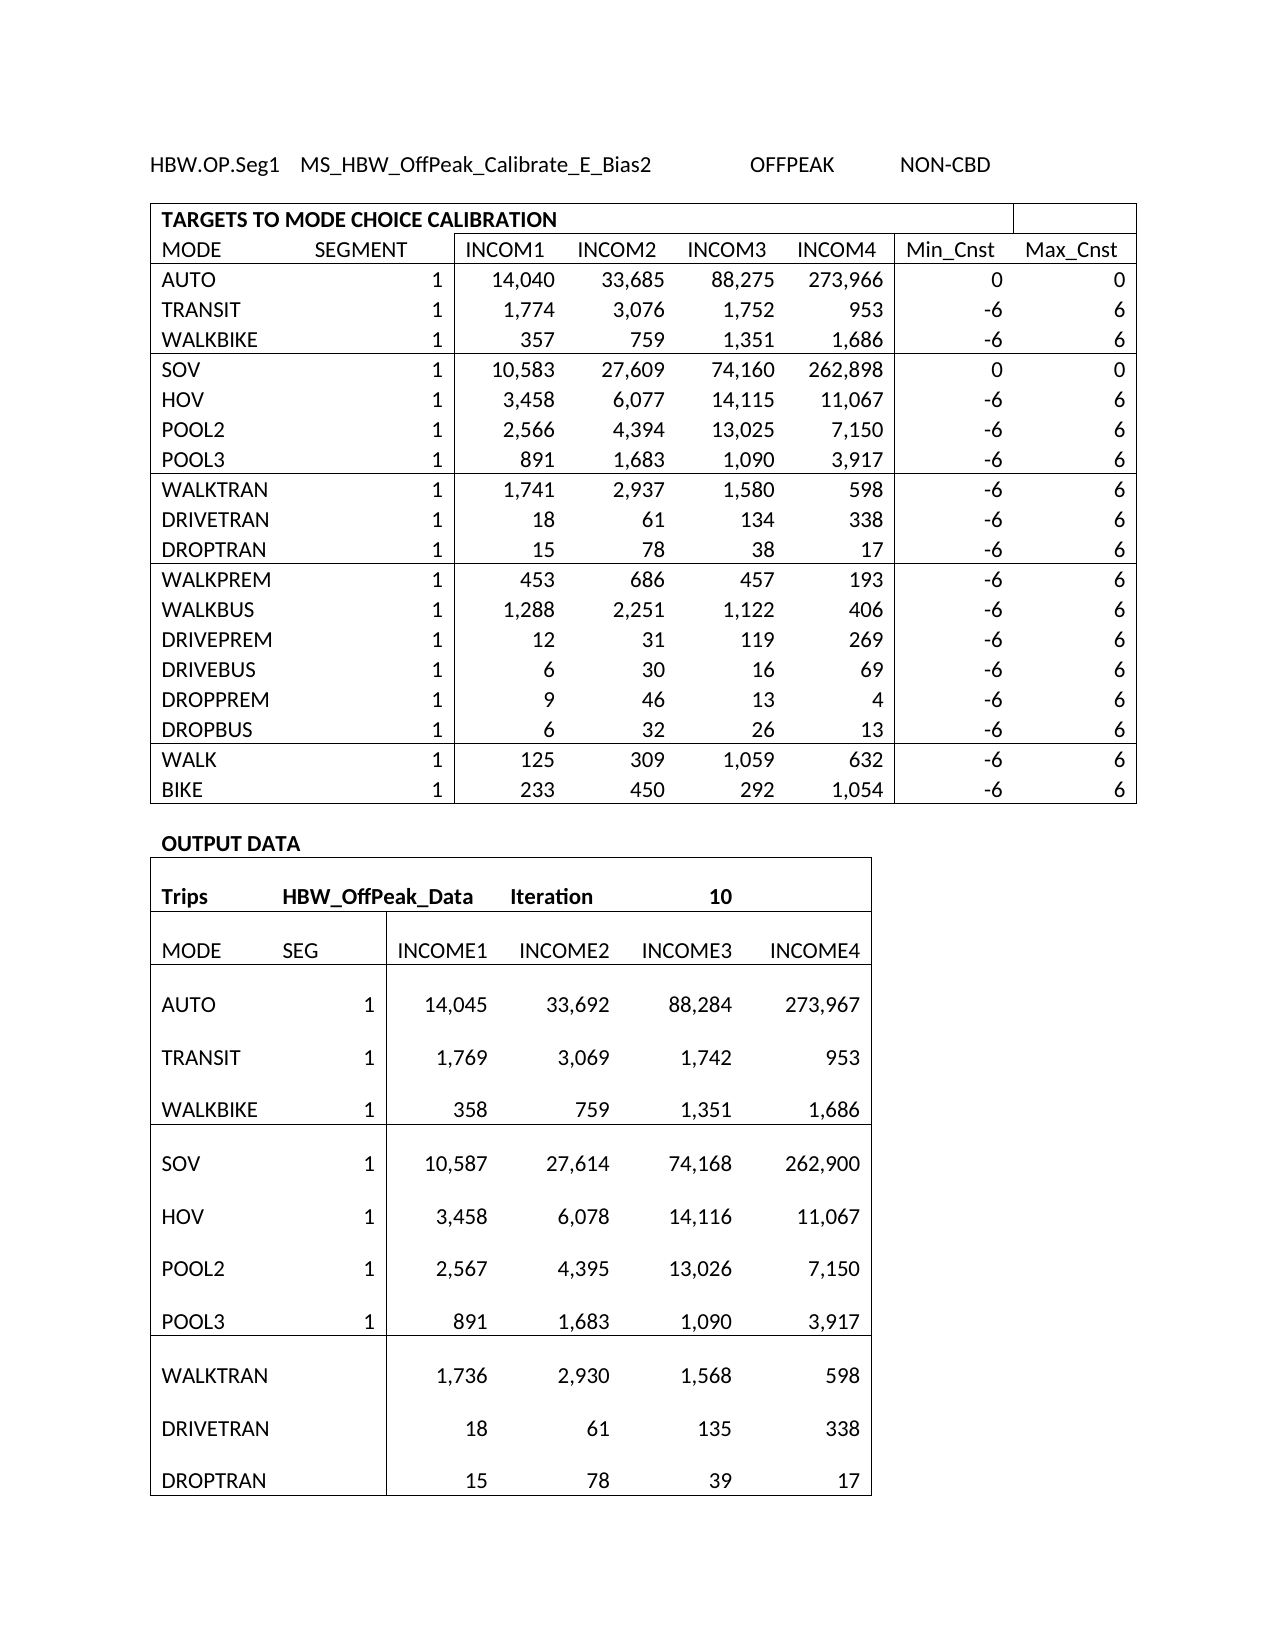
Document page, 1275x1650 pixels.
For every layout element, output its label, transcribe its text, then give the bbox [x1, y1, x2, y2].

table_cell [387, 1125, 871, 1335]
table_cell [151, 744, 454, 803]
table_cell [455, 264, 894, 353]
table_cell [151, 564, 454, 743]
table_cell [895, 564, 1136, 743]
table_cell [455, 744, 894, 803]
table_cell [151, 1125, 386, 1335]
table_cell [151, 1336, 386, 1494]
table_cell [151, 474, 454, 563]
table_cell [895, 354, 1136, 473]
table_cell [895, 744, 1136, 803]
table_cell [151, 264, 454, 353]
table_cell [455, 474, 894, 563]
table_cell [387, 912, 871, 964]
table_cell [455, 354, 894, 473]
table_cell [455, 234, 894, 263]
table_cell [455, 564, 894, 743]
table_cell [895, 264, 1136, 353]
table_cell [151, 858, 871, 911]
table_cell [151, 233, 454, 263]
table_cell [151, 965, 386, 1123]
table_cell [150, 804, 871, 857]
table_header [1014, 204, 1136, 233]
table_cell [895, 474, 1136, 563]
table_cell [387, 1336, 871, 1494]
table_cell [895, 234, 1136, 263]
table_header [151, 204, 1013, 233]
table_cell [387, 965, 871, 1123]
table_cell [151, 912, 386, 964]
text HBW.OP.Seg1 MS_HBW_OffPeak_Calibrate_E_Bias2 OFFPEAK NON-CBD [150, 150, 1125, 178]
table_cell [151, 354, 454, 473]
